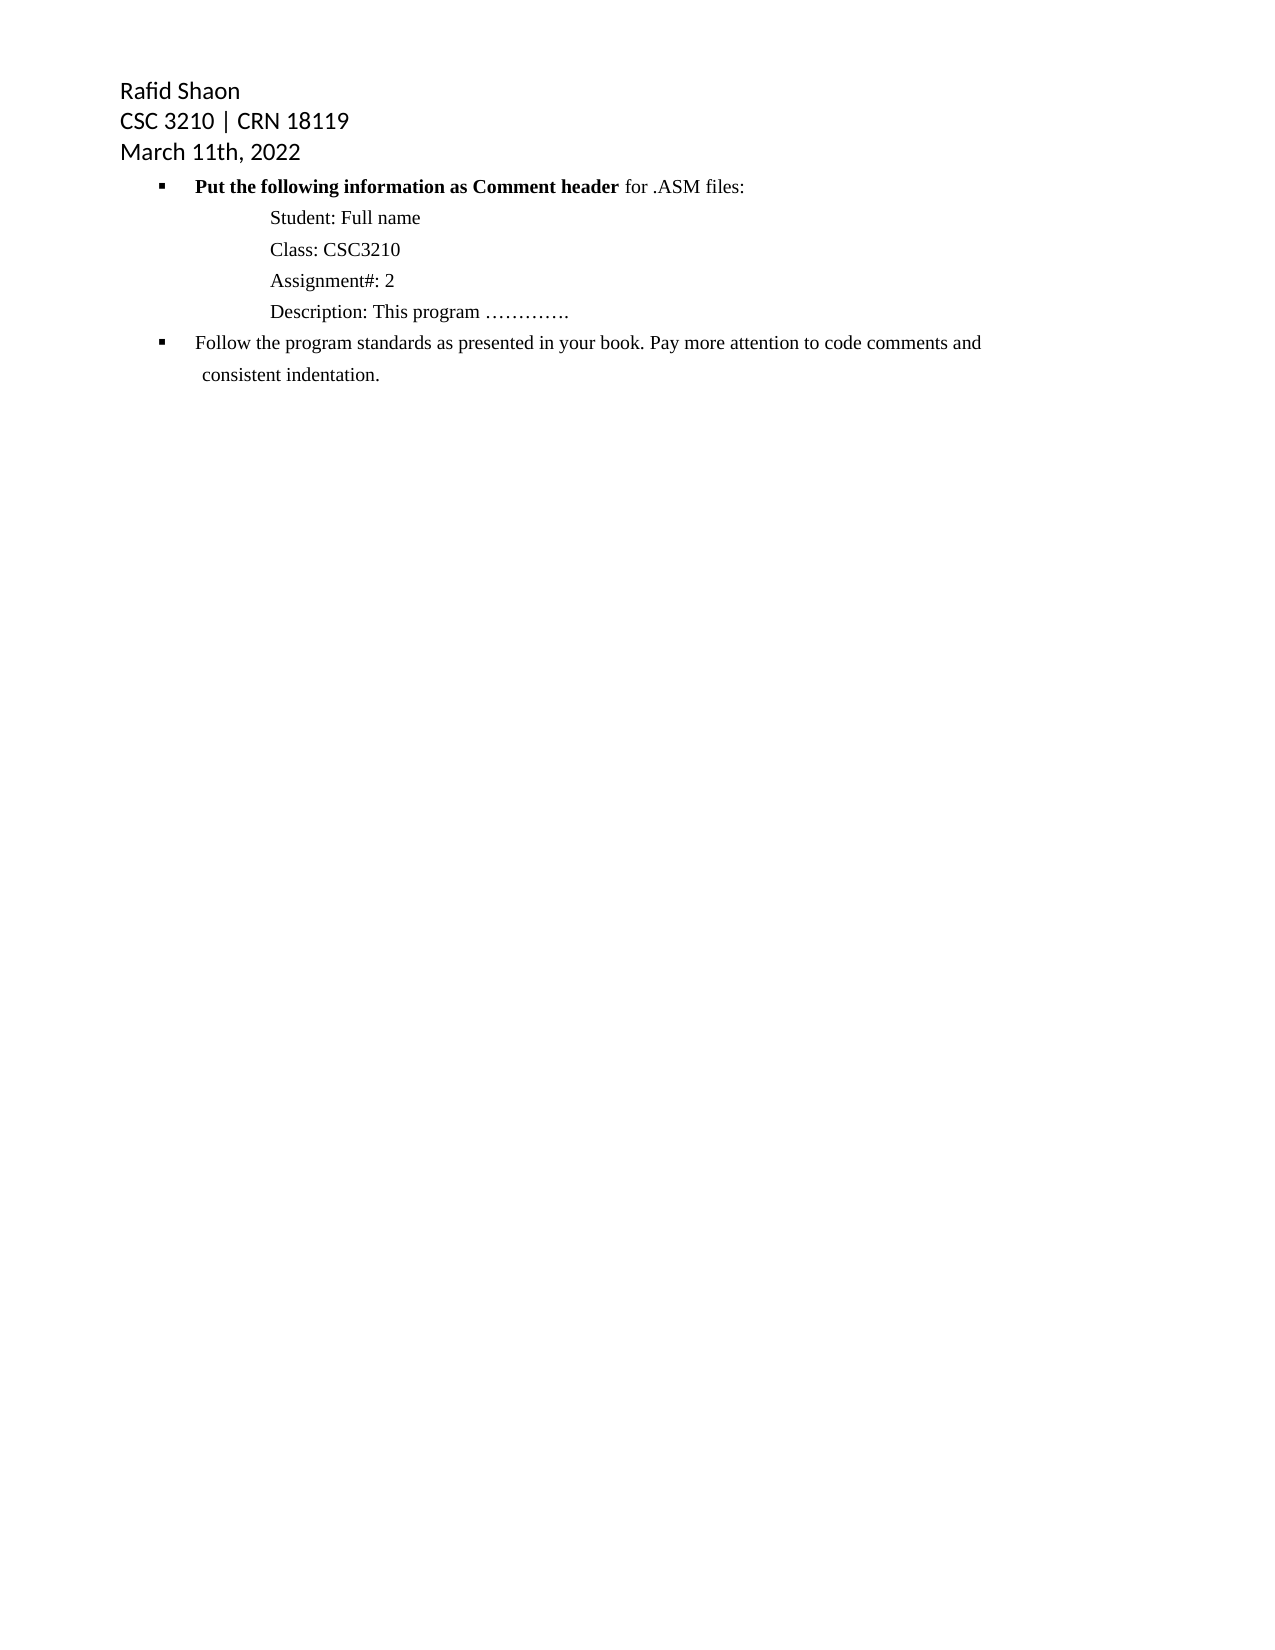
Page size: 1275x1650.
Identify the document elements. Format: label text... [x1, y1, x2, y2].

list Put the following information as Comment header for .ASM files: [157, 167, 1155, 198]
list Follow the program standards as presented in your book. Pay more attention to code comments and [157, 323, 1155, 354]
text consistent indentation. [157, 354, 1155, 385]
text Description: This program …………. [157, 292, 1155, 323]
text Student: Full name [157, 198, 1155, 229]
text Class: CSC3210 [157, 229, 1155, 260]
text Assignment#: 2 [157, 260, 1155, 292]
